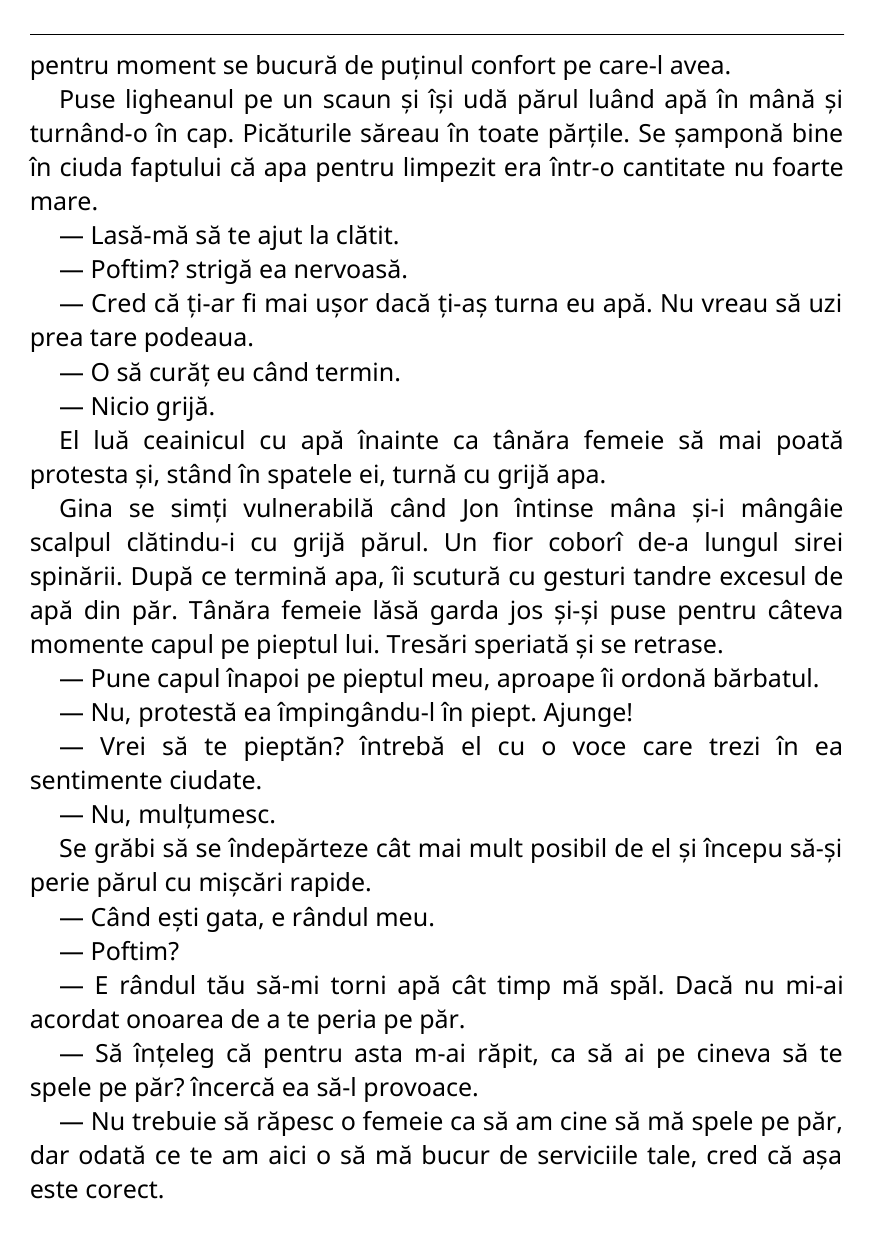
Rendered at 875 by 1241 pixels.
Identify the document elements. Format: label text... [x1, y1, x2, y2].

text — Nu, protestă ea împingându-l în piept. Ajunge! [29, 695, 844, 729]
text — Să înţeleg că pentru asta m-ai răpit, ca să ai pe cineva să te spele pe păr? încercă ea să-l provoace. [29, 1035, 844, 1103]
text Gina se simţi vulnerabilă când Jon întinse mâna şi-i mângâie scalpul clătindu-i cu grijă părul. Un fior coborî de-a lungul sirei spinării. După ce termină apa, îi scutură cu gesturi tandre excesul de apă din păr. Tânăra femeie lăsă garda jos şi-şi puse pentru câteva momente capul pe pieptul lui. Tresări speriată şi se retrase. [29, 490, 844, 661]
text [29, 48, 844, 82]
text — Nu trebuie să răpesc o femeie ca să am cine să mă spele pe păr, dar odată ce te am aici o să mă bucur de serviciile tale, cred că aşa este corect. [29, 1103, 844, 1206]
text — E rândul tău să-mi torni apă cât timp mă spăl. Dacă nu mi-ai acordat onoarea de a te peria pe păr. [29, 967, 844, 1035]
text Puse ligheanul pe un scaun şi îşi udă părul luând apă în mână şi turnând-o în cap. Picăturile săreau în toate părţile. Se şamponă bine în ciuda faptului că apa pentru limpezit era într-o cantitate nu foarte mare. [29, 82, 844, 218]
text — Lasă-mă să te ajut la clătit. [29, 218, 844, 252]
text — Când eşti gata, e rândul meu. [29, 899, 844, 933]
text — Nu, mulţumesc. [29, 797, 844, 831]
text — Vrei să te pieptăn? întrebă el cu o voce care trezi în ea sentimente ciudate. [29, 729, 844, 797]
text — Poftim? strigă ea nervoasă. [29, 252, 844, 286]
text — O să curăţ eu când termin. [29, 354, 844, 388]
text — Poftim? [29, 933, 844, 967]
text El luă ceainicul cu apă înainte ca tânăra femeie să mai poată protesta şi, stând în spatele ei, turnă cu grijă apa. [29, 422, 844, 490]
text Se grăbi să se îndepărteze cât mai mult posibil de el şi începu să-şi perie părul cu mişcări rapide. [29, 831, 844, 899]
text — Pune capul înapoi pe pieptul meu, aproape îi ordonă bărbatul. [29, 661, 844, 695]
text — Cred că ţi-ar fi mai uşor dacă ţi-aş turna eu apă. Nu vreau să uzi prea tare podeaua. [29, 286, 844, 354]
text — Nicio grijă. [29, 388, 844, 422]
